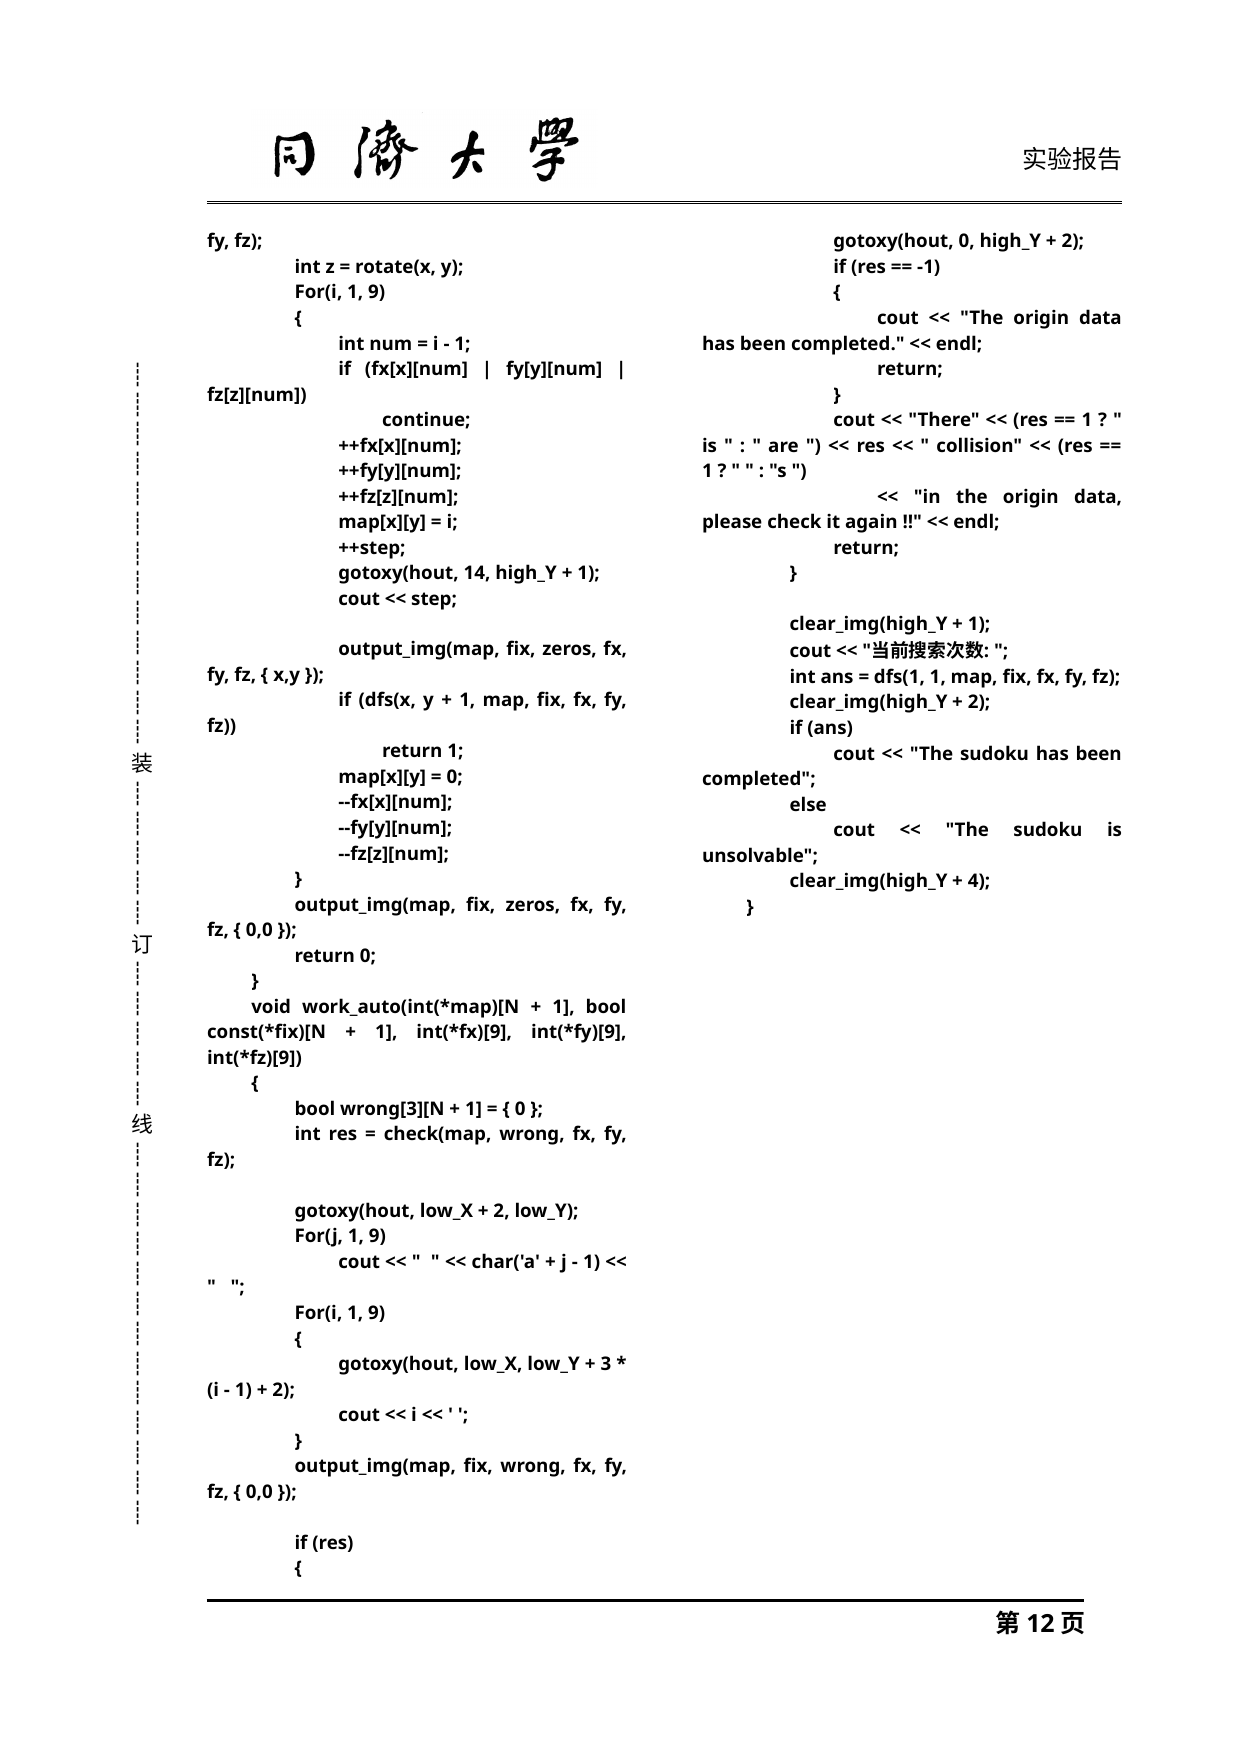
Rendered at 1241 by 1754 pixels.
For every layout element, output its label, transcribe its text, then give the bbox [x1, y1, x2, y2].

text { [207, 1554, 627, 1580]
text gotoxy(hout, low_X, low_Y + 3 * (i - 1) + 2); [207, 1350, 627, 1401]
text gotoxy(hout, 14, high_Y + 1); [207, 559, 627, 585]
text int res = check(map, wrong, fx, fy, fz); [207, 1121, 627, 1172]
text output_img(map, fix, wrong, fx, fy, fz, { 0,0 }); [207, 1452, 627, 1503]
text cout << "The origin data has been completed." << endl; [702, 304, 1122, 355]
text void work_auto(int(*map)[N + 1], bool const(*fix)[N + 1], int(*fx)[9], int(*fy)[9], int(*fz)[9]) [207, 993, 627, 1069]
text bool wrong[3][N + 1] = { 0 }; [207, 1095, 627, 1121]
text return dfs(x, y + 1, map, fix, fx, fy, fz); [207, 228, 627, 253]
text if (ans) [702, 714, 1122, 740]
text ++fz[z][num]; [207, 483, 627, 508]
text gotoxy(hout, 0, high_Y + 2); [702, 228, 1122, 253]
text map[x][y] = i; [207, 508, 627, 534]
text int z = rotate(x, y); [207, 253, 627, 279]
text } [207, 967, 627, 993]
text } [702, 893, 1122, 918]
text cout << "The sudoku is unsolvable"; [702, 816, 1122, 867]
text { [207, 304, 627, 330]
text { [702, 279, 1122, 304]
text } [702, 559, 1122, 585]
text map[x][y] = 0; [207, 763, 627, 789]
text clear_img(high_Y + 4); [702, 867, 1122, 893]
text ++step; [207, 534, 627, 559]
text if (res == -1) [702, 253, 1122, 279]
text cout << "There" << (res == 1 ? " is " : " are ") << res << " collision" << (res == 1 ? " " : "s ") [702, 406, 1122, 483]
text if (res) [207, 1529, 627, 1554]
text { [207, 1325, 627, 1350]
text cout << " " << char('a' + j - 1) << " "; [207, 1248, 627, 1299]
text --fx[x][num]; [207, 789, 627, 814]
text output_img(map, fix, zeros, fx, fy, fz, { x,y }); [207, 636, 627, 687]
text continue; [207, 406, 627, 432]
text output_img(map, fix, zeros, fx, fy, fz, { 0,0 }); [207, 891, 627, 942]
text return; [702, 355, 1122, 381]
text else [702, 791, 1122, 816]
text gotoxy(hout, low_X + 2, low_Y); [207, 1197, 627, 1223]
text return; [702, 534, 1122, 559]
text } [702, 381, 1122, 406]
text For(j, 1, 9) [207, 1223, 627, 1248]
text For(i, 1, 9) [207, 1299, 627, 1325]
text cout << "当前搜索次数: "; [702, 636, 1122, 663]
text clear_img(high_Y + 2); [702, 689, 1122, 714]
text clear_img(high_Y + 1); [702, 611, 1122, 636]
text return 1; [207, 738, 627, 763]
text cout << "The sudoku has been completed"; [702, 740, 1122, 791]
text int ans = dfs(1, 1, map, fix, fx, fy, fz); [702, 663, 1122, 689]
text --fz[z][num]; [207, 840, 627, 865]
text { [207, 1069, 627, 1095]
text << "in the origin data, please check it again !!" << endl; [702, 483, 1122, 534]
text cout << step; [207, 585, 627, 611]
text For(i, 1, 9) [207, 279, 627, 304]
text cout << i << ' '; [207, 1401, 627, 1427]
picture [251, 109, 598, 188]
text ++fx[x][num]; [207, 432, 627, 457]
text } [207, 865, 627, 891]
text } [207, 1427, 627, 1452]
text return 0; [207, 942, 627, 967]
text if (fx[x][num] | fy[y][num] | fz[z][num]) [207, 355, 627, 406]
text ++fy[y][num]; [207, 457, 627, 483]
text int num = i - 1; [207, 330, 627, 355]
text --fy[y][num]; [207, 814, 627, 840]
text if (dfs(x, y + 1, map, fix, fx, fy, fz)) [207, 687, 627, 738]
